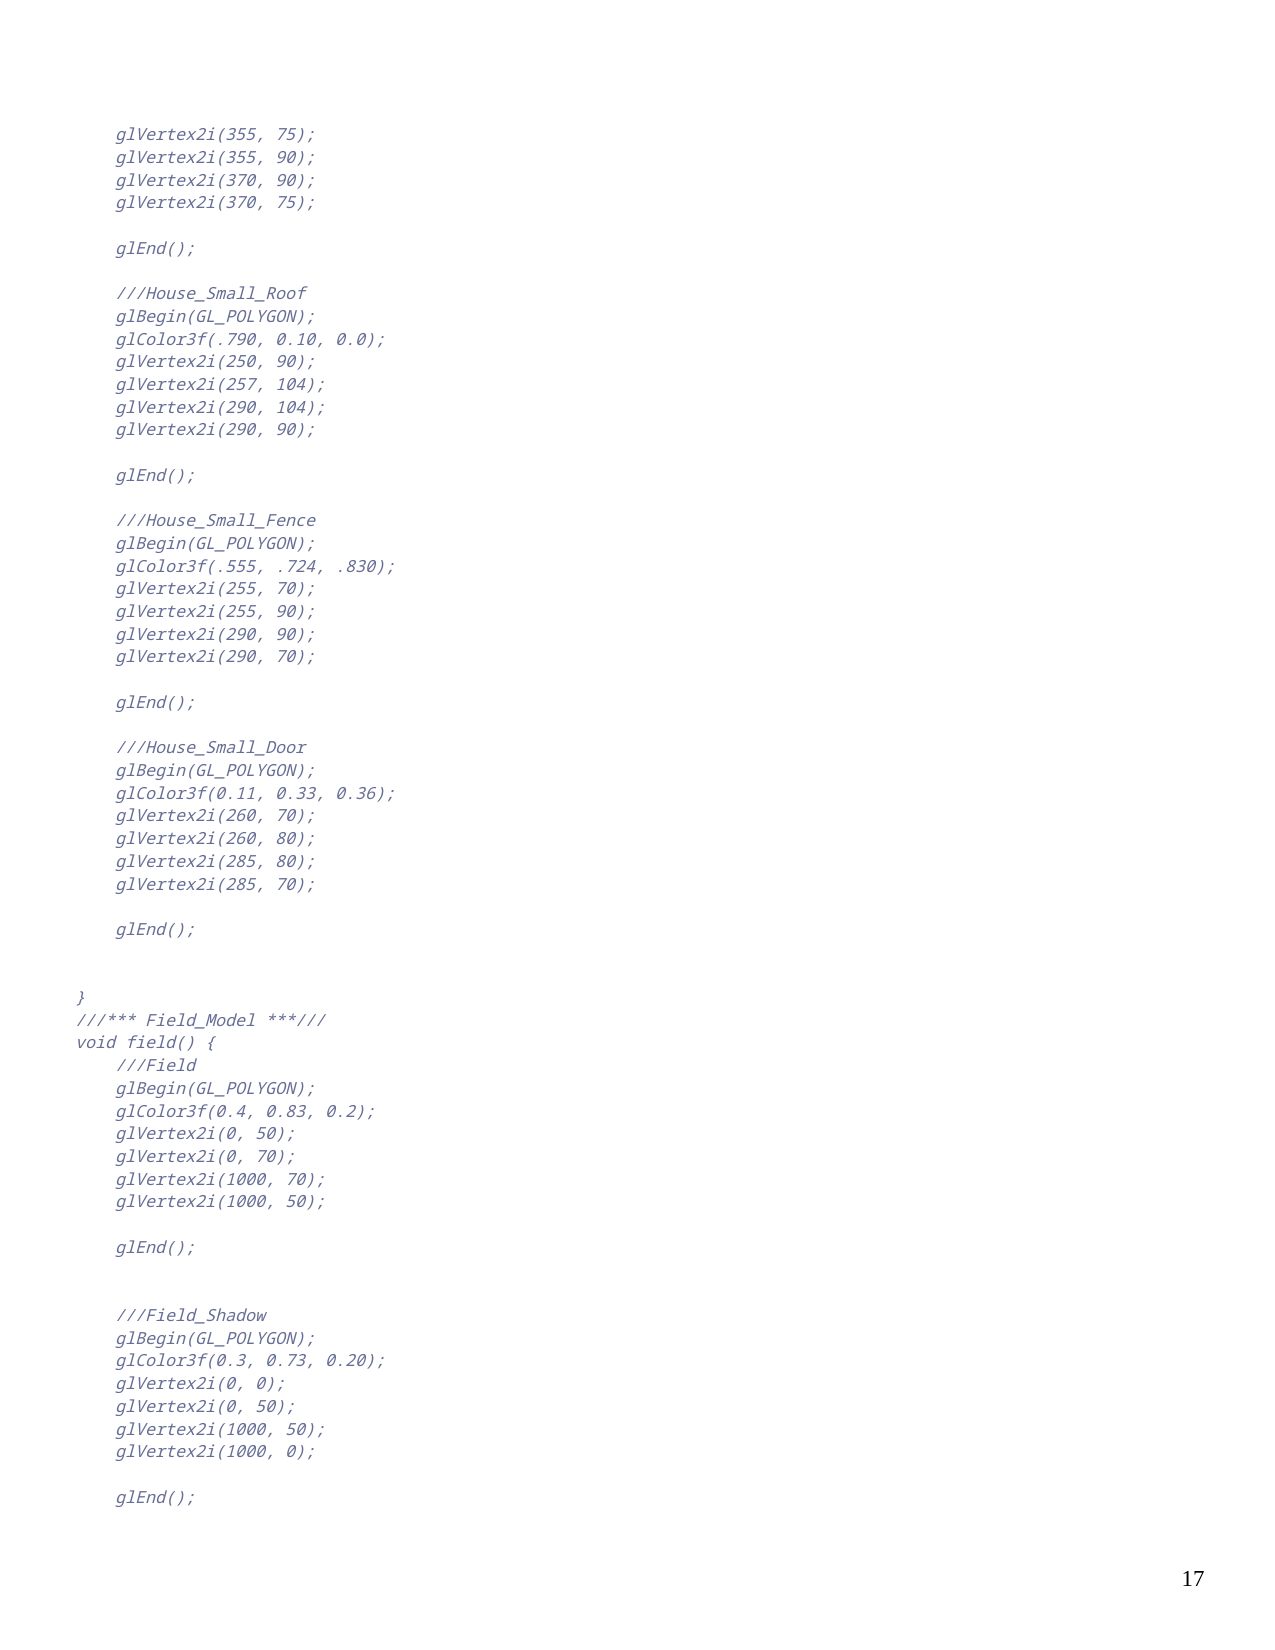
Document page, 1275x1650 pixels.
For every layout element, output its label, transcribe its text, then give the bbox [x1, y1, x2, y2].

text glEnd(); [75, 463, 1204, 486]
text glColor3f(0.4, 0.83, 0.2); [75, 1099, 1204, 1122]
text glVertex2i(255, 90); [75, 599, 1204, 622]
text glVertex2i(290, 70); [75, 645, 1204, 668]
text glEnd(); [75, 1235, 1204, 1258]
text glVertex2i(290, 90); [75, 418, 1204, 441]
text glVertex2i(255, 70); [75, 577, 1204, 599]
text glVertex2i(355, 90); [75, 145, 1204, 168]
text ///House_Small_Roof [75, 282, 1204, 304]
text glEnd(); [75, 236, 1204, 259]
text glVertex2i(0, 70); [75, 1144, 1204, 1167]
text glColor3f(.790, 0.10, 0.0); [75, 327, 1204, 350]
text glVertex2i(290, 104); [75, 395, 1204, 418]
text glVertex2i(370, 90); [75, 168, 1204, 191]
text glEnd(); [75, 1485, 1204, 1508]
text glEnd(); [75, 690, 1204, 713]
text glVertex2i(285, 70); [75, 872, 1204, 895]
text ///*** Field_Model ***/// [75, 1008, 1204, 1031]
text glColor3f(0.3, 0.73, 0.20); [75, 1349, 1204, 1372]
text glVertex2i(290, 90); [75, 622, 1204, 645]
text glVertex2i(1000, 50); [75, 1417, 1204, 1440]
text glVertex2i(250, 90); [75, 350, 1204, 372]
text glEnd(); [75, 917, 1204, 940]
text glVertex2i(0, 50); [75, 1394, 1204, 1417]
text glVertex2i(260, 80); [75, 827, 1204, 849]
text glVertex2i(257, 104); [75, 372, 1204, 395]
text glBegin(GL_POLYGON); [75, 1076, 1204, 1099]
text glVertex2i(0, 50); [75, 1122, 1204, 1144]
text glBegin(GL_POLYGON); [75, 758, 1204, 781]
text ///House_Small_Fence [75, 509, 1204, 531]
text ///House_Small_Door [75, 736, 1204, 758]
text glBegin(GL_POLYGON); [75, 304, 1204, 327]
text void field() { [75, 1031, 1204, 1054]
text } [75, 986, 1204, 1008]
text glVertex2i(1000, 50); [75, 1190, 1204, 1213]
text glColor3f(0.11, 0.33, 0.36); [75, 781, 1204, 804]
text glVertex2i(1000, 70); [75, 1167, 1204, 1190]
text glVertex2i(355, 75); [75, 123, 1204, 145]
text glBegin(GL_POLYGON); [75, 531, 1204, 554]
text glVertex2i(370, 75); [75, 191, 1204, 213]
text glBegin(GL_POLYGON); [75, 1326, 1204, 1349]
text glVertex2i(285, 80); [75, 849, 1204, 872]
text ///Field [75, 1054, 1204, 1076]
text glVertex2i(260, 70); [75, 804, 1204, 827]
text ///Field_Shadow [75, 1303, 1204, 1326]
text glVertex2i(1000, 0); [75, 1440, 1204, 1462]
text glColor3f(.555, .724, .830); [75, 554, 1204, 577]
text glVertex2i(0, 0); [75, 1372, 1204, 1394]
